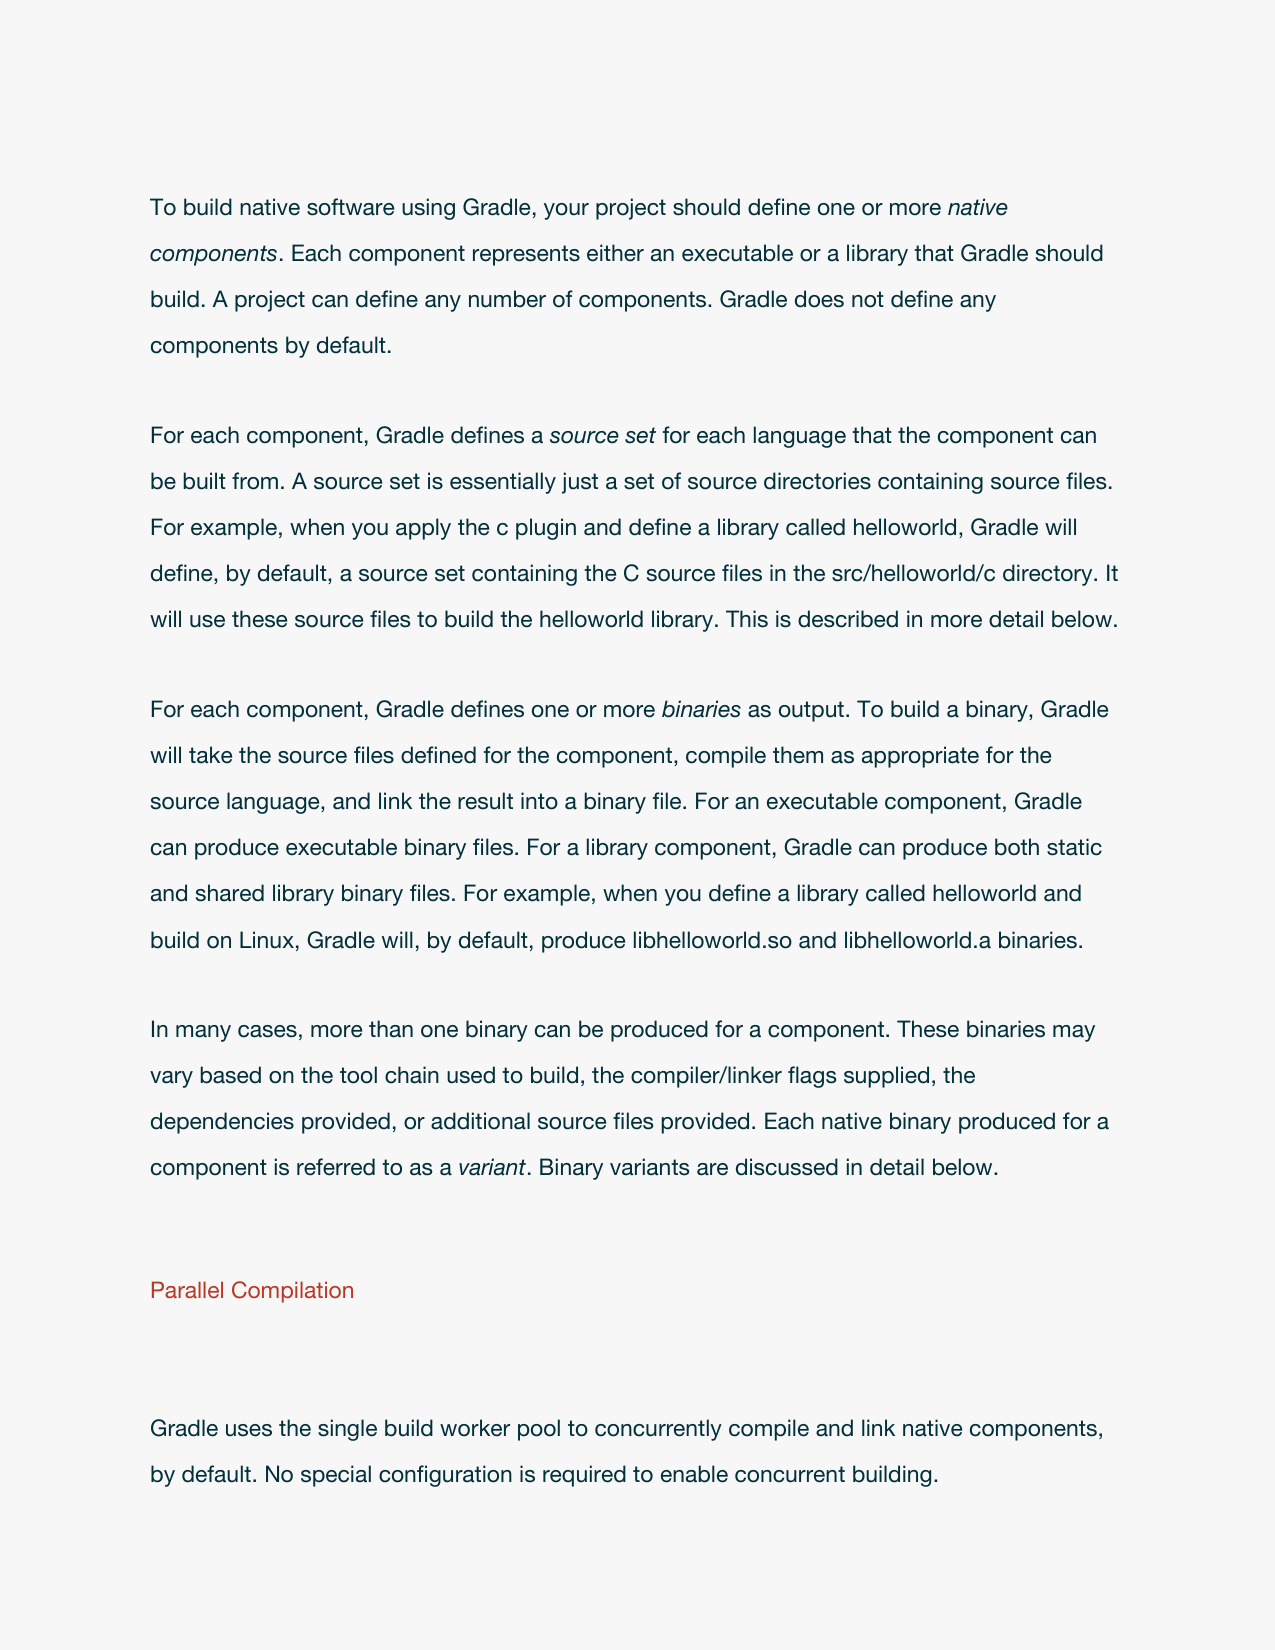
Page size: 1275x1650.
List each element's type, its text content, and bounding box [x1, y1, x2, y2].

text For each component, Gradle defines one or more binaries as output. To build a binary, Gradle will take the source files defined for the component, compile them as appropriate for the source language, and link the result into a binary file. For an executable component, Gradle can produce executable binary files. For a library component, Gradle can produce both static and shared library binary files. For example, when you define a library called helloworld and build on Linux, Gradle will, by default, produce libhelloworld.so and libhelloworld.a binaries. [150, 695, 1125, 954]
text Parallel Compilation [150, 1276, 1125, 1305]
text To build native software using Gradle, your project should define one or more native components. Each component represents either an executable or a library that Gradle should build. A project can define any number of components. Gradle does not define any components by default. [150, 193, 1125, 361]
text In many cases, more than one binary can be produced for a component. These binaries may vary based on the tool chain used to build, the compiler/linker flags supplied, the dependencies provided, or additional source files provided. Each native binary produced for a component is referred to as a variant. Binary variants are discussed in detail below. [150, 1015, 1125, 1182]
text For each component, Gradle defines a source set for each language that the component can be built from. A source set is essentially just a set of source directories containing source files. For example, when you apply the c plugin and define a library called helloworld, Gradle will define, by default, a source set containing the C source files in the src/helloworld/c directory. It will use these source files to build the helloworld library. This is described in more detail below. [150, 421, 1125, 634]
text Gradle uses the single build worker pool to concurrently compile and link native components, by default. No special configuration is required to enable concurrent building. [150, 1414, 1125, 1489]
